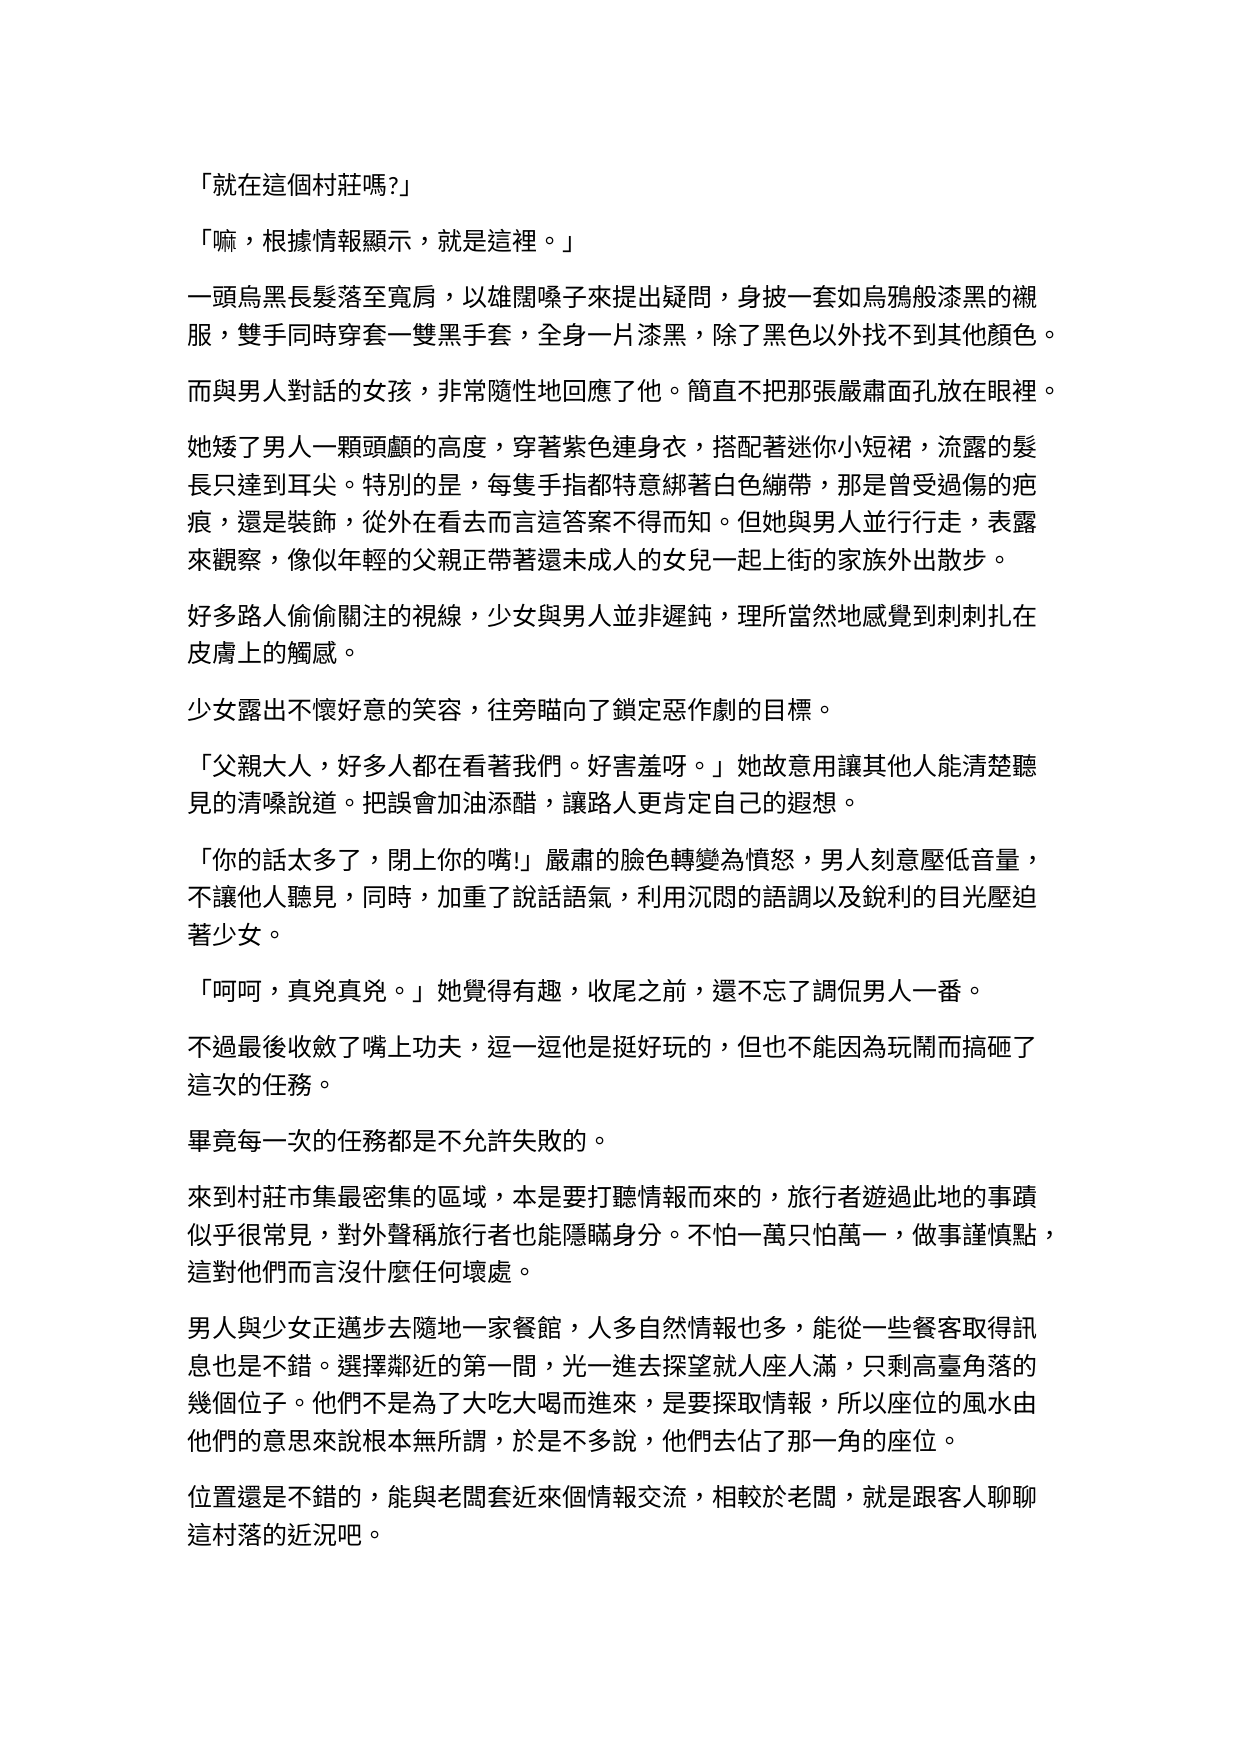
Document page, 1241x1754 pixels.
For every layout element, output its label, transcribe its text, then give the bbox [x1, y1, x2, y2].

text 好多路人偷偷關注的視線，少女與男人並非遲鈍，理所當然地感覺到刺刺扎在皮膚上的觸感。 [187, 596, 1053, 671]
text 一頭烏黑長髮落至寬肩，以雄闊嗓子來提出疑問，身披一套如烏鴉般漆黑的襯服，雙手同時穿套一雙黑手套，全身一片漆黑，除了黑色以外找不到其他顏色。 [187, 277, 1053, 352]
text 來到村莊市集最密集的區域，本是要打聽情報而來的，旅行者遊過此地的事蹟似乎很常見，對外聲稱旅行者也能隱瞞身分。不怕一萬只怕萬一，做事謹慎點，這對他們而言沒什麼任何壞處。 [187, 1177, 1053, 1289]
text 「你的話太多了，閉上你的嘴!」嚴肅的臉色轉變為憤怒，男人刻意壓低音量，不讓他人聽見，同時，加重了說話語氣，利用沉悶的語調以及銳利的目光壓迫著少女。 [187, 839, 1053, 952]
text 她矮了男人一顆頭顱的高度，穿著紫色連身衣，搭配著迷你小短裙，流露的髮長只達到耳尖。特別的昰，每隻手指都特意綁著白色繃帶，那是曾受過傷的疤痕，還是裝飾，從外在看去而言這答案不得而知。但她與男人並行行走，表露來觀察，像似年輕的父親正帶著還未成人的女兒一起上街的家族外出散步。 [187, 427, 1053, 577]
text 位置還是不錯的，能與老闆套近來個情報交流，相較於老闆，就是跟客人聊聊這村落的近況吧。 [187, 1477, 1053, 1552]
text 少女露出不懷好意的笑容，往旁瞄向了鎖定惡作劇的目標。 [187, 689, 1053, 727]
text 「父親大人，好多人都在看著我們。好害羞呀。」她故意用讓其他人能清楚聽見的清嗓說道。把誤會加油添醋，讓路人更肯定自己的遐想。 [187, 746, 1053, 821]
text 不過最後收斂了嘴上功夫，逗一逗他是挺好玩的，但也不能因為玩鬧而搞砸了這次的任務。 [187, 1027, 1053, 1102]
text 男人與少女正邁步去隨地一家餐館，人多自然情報也多，能從一些餐客取得訊息也是不錯。選擇鄰近的第一間，光一進去探望就人座人滿，只剩高臺角落的幾個位子。他們不是為了大吃大喝而進來，是要探取情報，所以座位的風水由他們的意思來說根本無所謂，於是不多說，他們去佔了那一角的座位。 [187, 1308, 1053, 1458]
text 「呵呵，真兇真兇。」她覺得有趣，收尾之前，還不忘了調侃男人一番。 [187, 971, 1053, 1008]
text 「就在這個村莊嗎?」 [187, 164, 1053, 202]
text 「嘛，根據情報顯示，就是這裡。」 [187, 221, 1053, 258]
text 而與男人對話的女孩，非常隨性地回應了他。簡直不把那張嚴肅面孔放在眼裡。 [187, 371, 1053, 408]
text 畢竟每一次的任務都是不允許失敗的。 [187, 1121, 1053, 1158]
